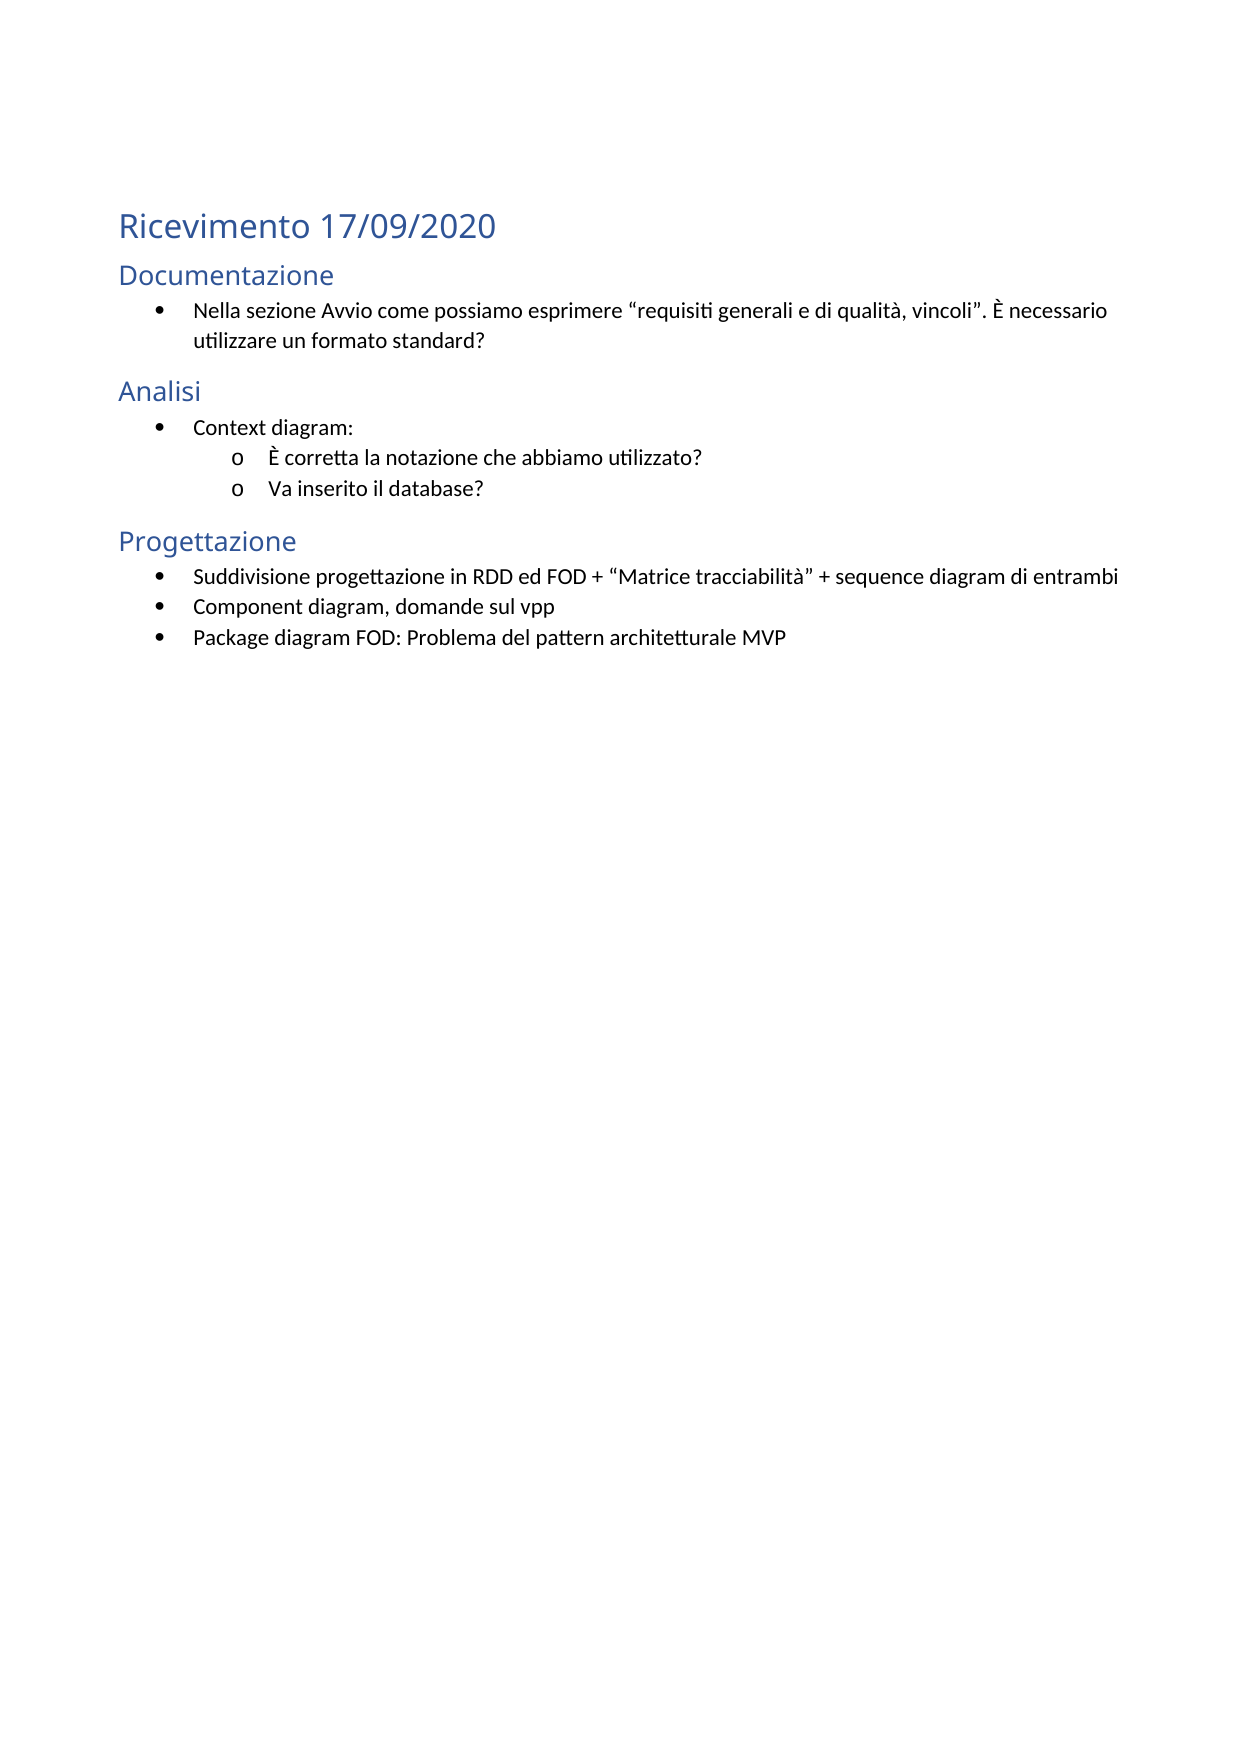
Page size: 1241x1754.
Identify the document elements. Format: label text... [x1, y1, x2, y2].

subtitle Ricevimento 17/09/2020 [118, 203, 1122, 248]
list Va inserito il database? [231, 474, 1122, 503]
list Component diagram, domande sul vpp [156, 592, 1122, 620]
list Nella sezione Avvio come possiamo esprimere “requisiti generali e di qualità, vincoli”. È necessario utilizzare un formato standard? [156, 296, 1122, 354]
list Suddivisione progettazione in RDD ed FOD + “Matrice tracciabilità” + sequence diagram di entrambi [156, 562, 1122, 590]
list È corretta la notazione che abbiamo utilizzato? [231, 443, 1122, 472]
subtitle Analisi [118, 373, 1122, 410]
subtitle Documentazione [118, 256, 1122, 293]
list Context diagram: [156, 413, 1122, 441]
subtitle Progettazione [118, 522, 1122, 559]
list Package diagram FOD: Problema del pattern architetturale MVP [156, 623, 1122, 651]
